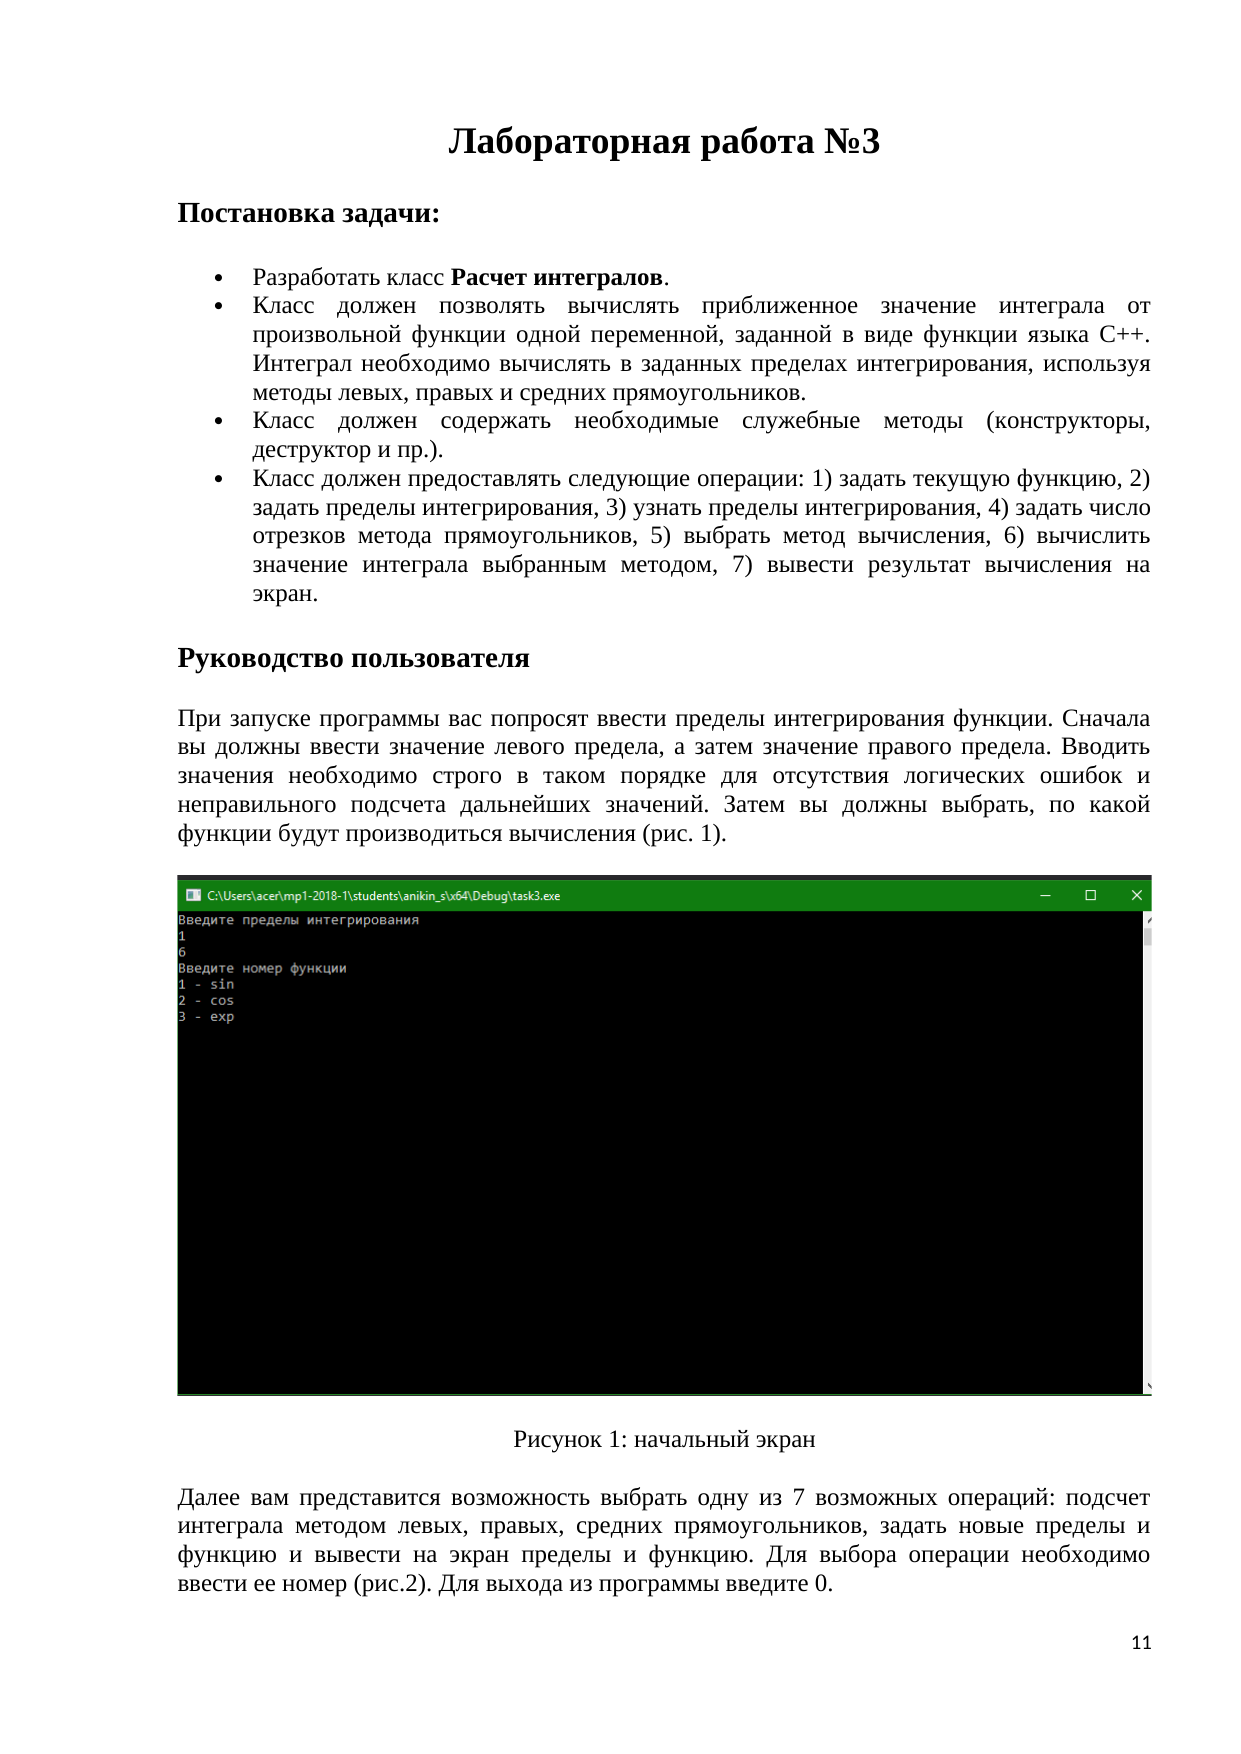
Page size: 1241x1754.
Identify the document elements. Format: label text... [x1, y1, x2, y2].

text При запуске программы вас попросят ввести пределы интегрирования функции. Сначала вы должны ввести значение левого предела, а затем значение правого предела. Вводить значения необходимо строго в таком порядке для отсутствия логических ошибок и неправильного подсчета дальнейших значений. Затем вы должны выбрать, по какой функции будут производиться вычисления (рис. 1). [177, 703, 1152, 846]
list Класс должен позволять вычислять приближенное значение интеграла от произвольной функции одной переменной, заданной в виде функции языка C++. Интеграл необходимо вычислять в заданных пределах интегрирования, используя методы левых, правых и средних прямоугольников. [215, 291, 1152, 406]
text Лабораторная работа №3 [177, 118, 1152, 161]
text Руководство пользователя [177, 640, 1152, 674]
picture [177, 875, 1152, 1396]
list Класс должен предоставлять следующие операции: 1) задать текущую функцию, 2) задать пределы интегрирования, 3) узнать пределы интегрирования, 4) задать число отрезков метода прямоугольников, 5) выбрать метод вычисления, 6) вычислить значение интеграла выбранным методом, 7) вывести результат вычисления на экран. [215, 463, 1152, 607]
list Класс должен содержать необходимые служебные методы (конструкторы, деструктор и пр.). [215, 406, 1152, 463]
text Далее вам представится возможность выбрать одну из 7 возможных операций: подсчет интеграла методом левых, правых, средних прямоугольников, задать новые пределы и функцию и вывести на экран пределы и функцию. Для выбора операции необходимо ввести ее номер (рис.2). Для выхода из программы введите 0. [177, 1482, 1152, 1597]
text Постановка задачи: [177, 195, 1152, 228]
list Разработать класс Расчет интегралов. [215, 262, 1152, 291]
text Рисунок 1: начальный экран [177, 1424, 1152, 1453]
